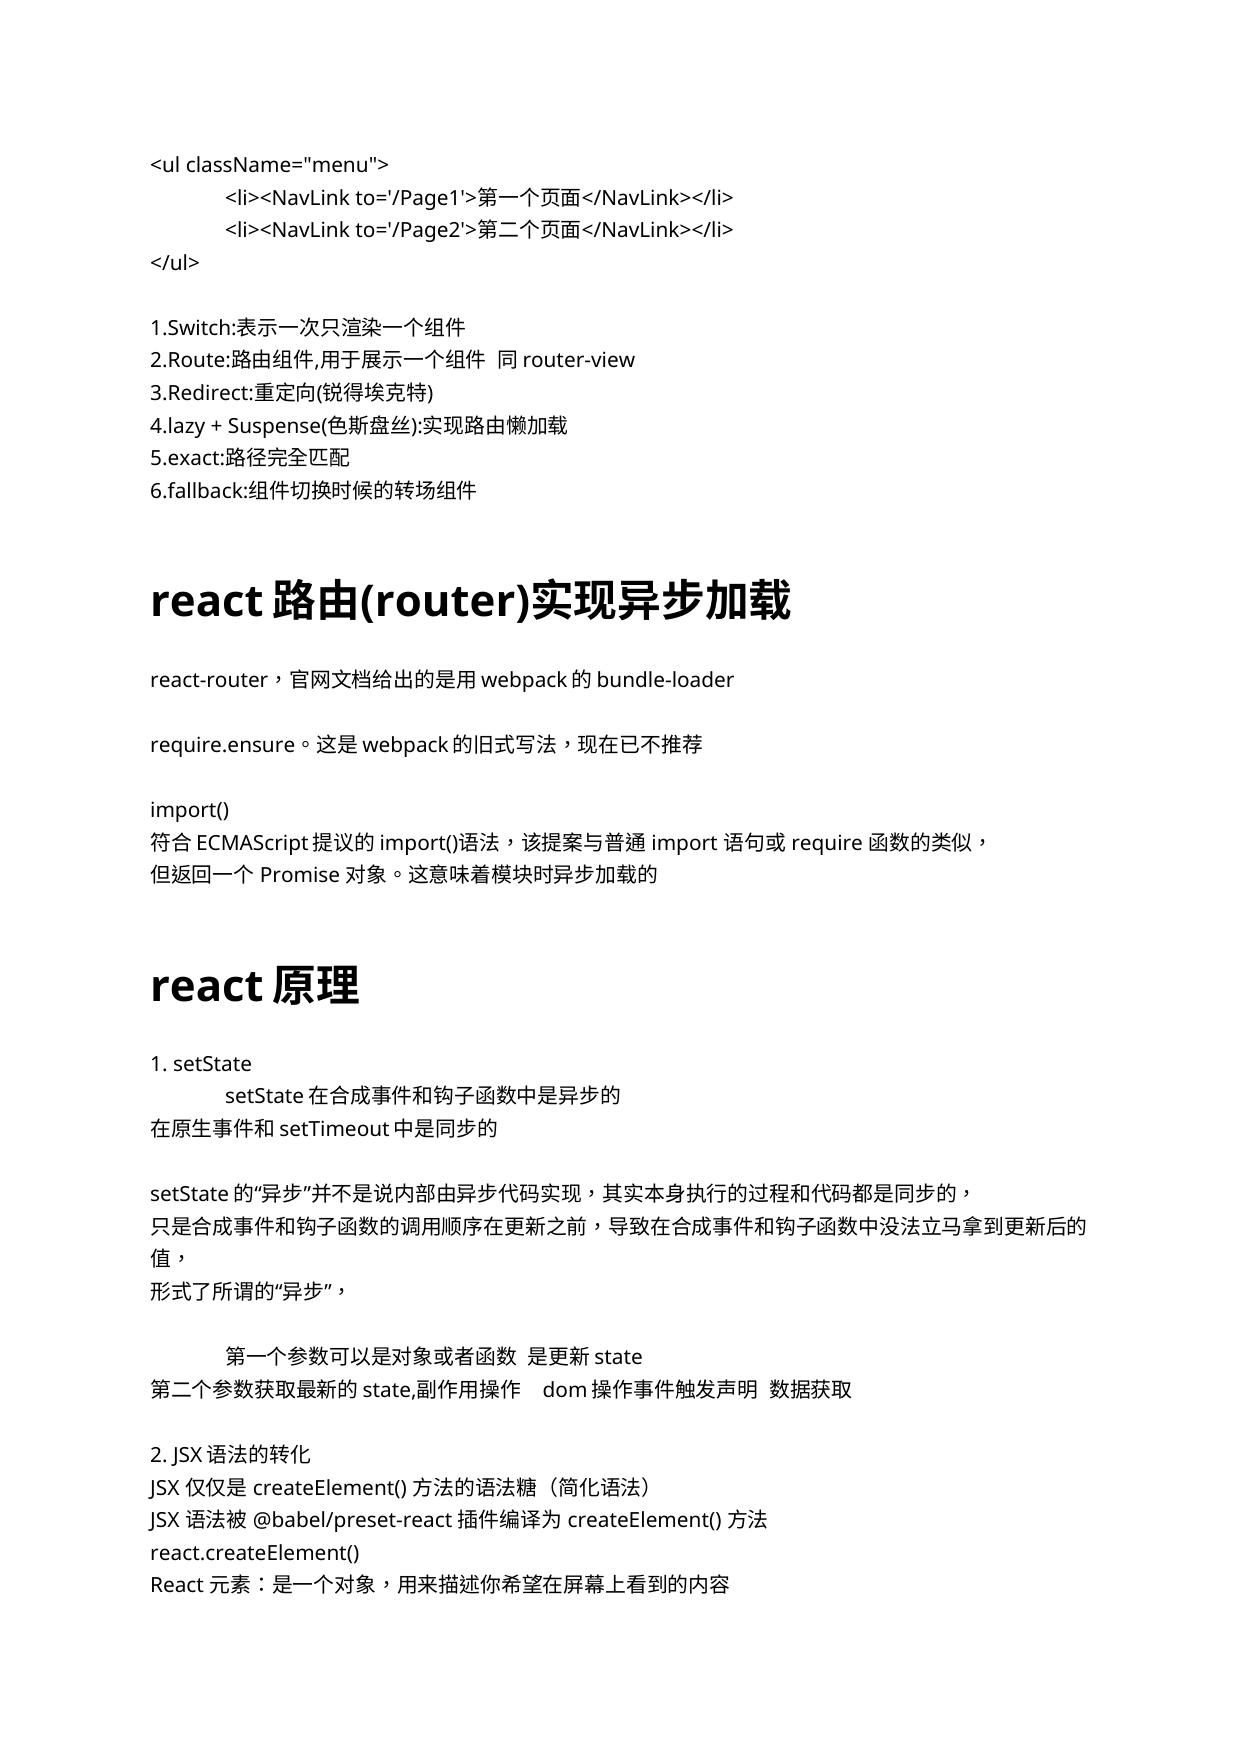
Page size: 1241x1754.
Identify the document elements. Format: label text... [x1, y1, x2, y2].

subtitle react原理 [150, 954, 1090, 1014]
subtitle react路由(router)实现异步加载 [150, 570, 1090, 630]
